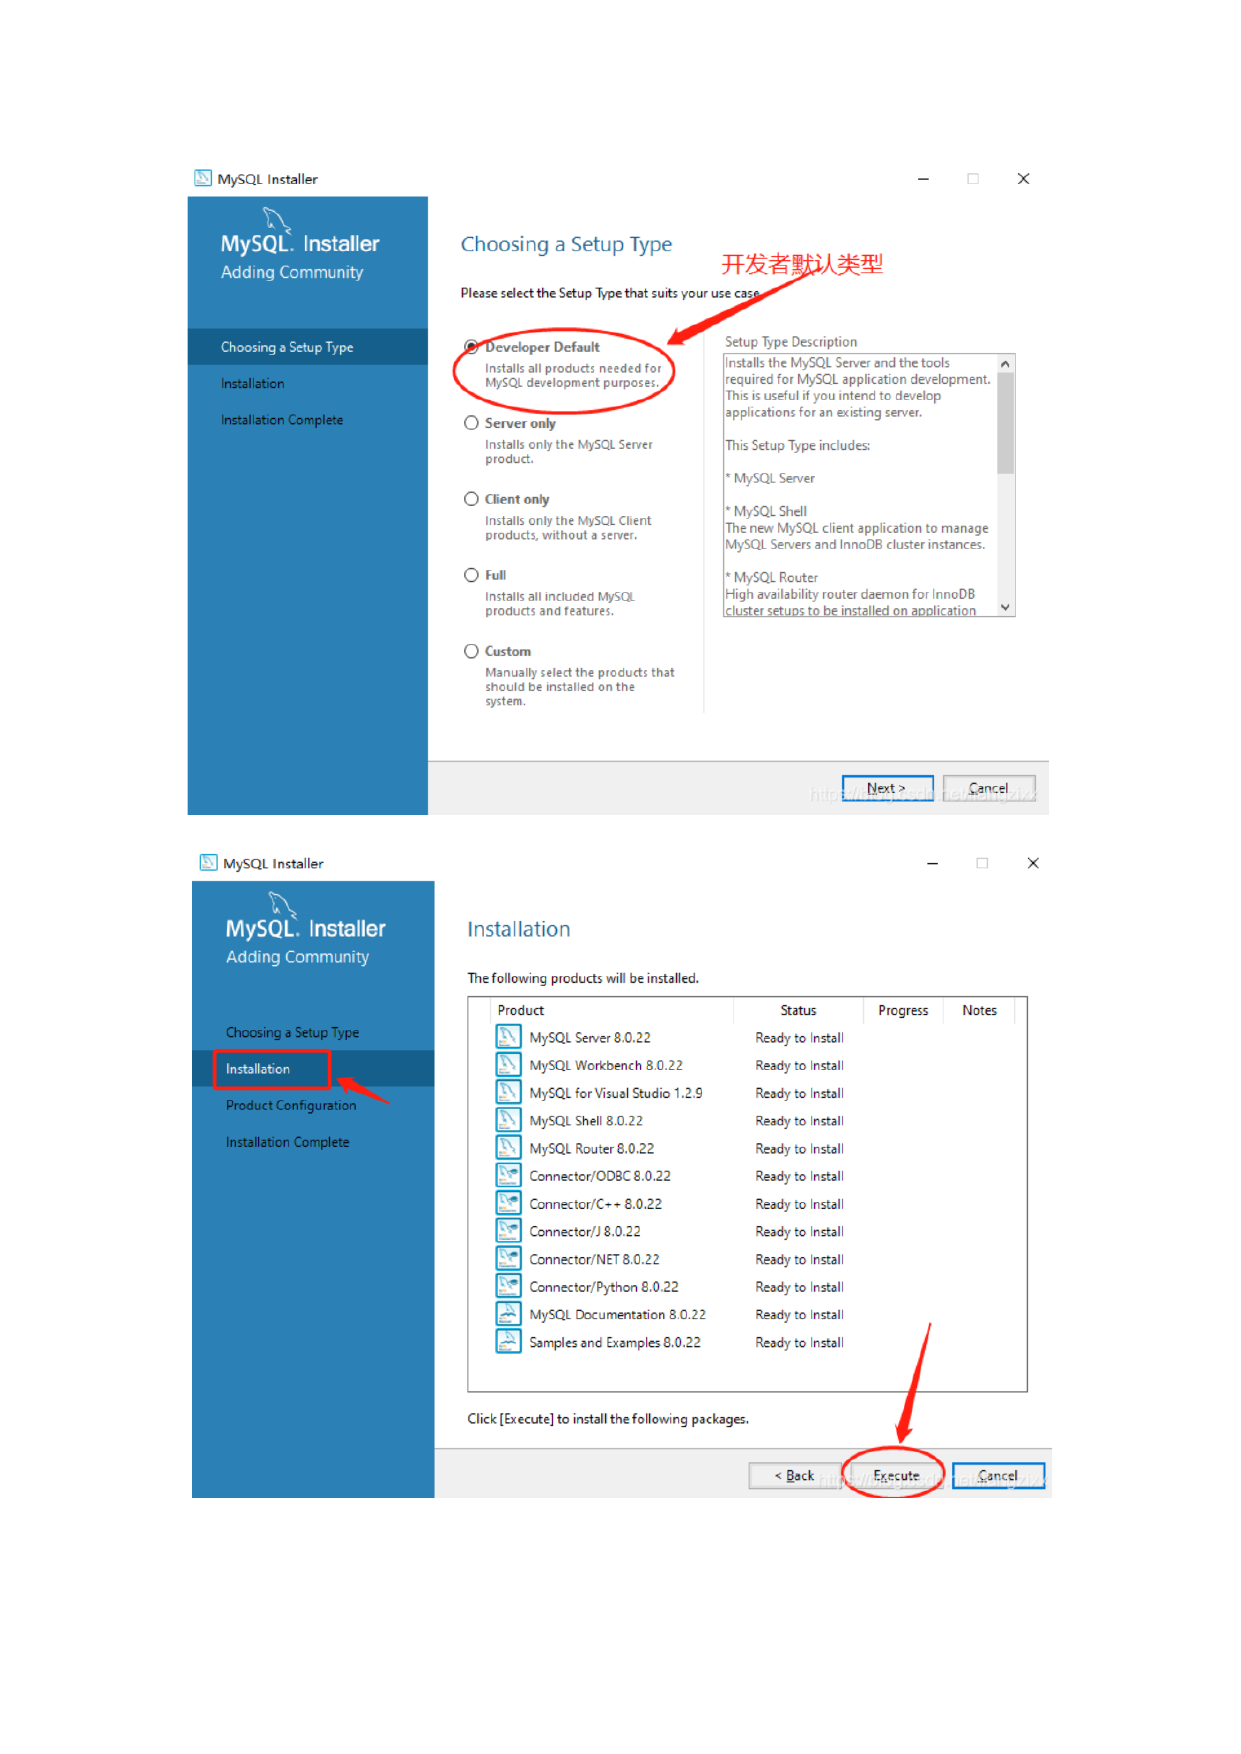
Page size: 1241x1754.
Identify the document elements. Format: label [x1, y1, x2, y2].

picture [187, 162, 1052, 816]
picture [187, 844, 1053, 1498]
